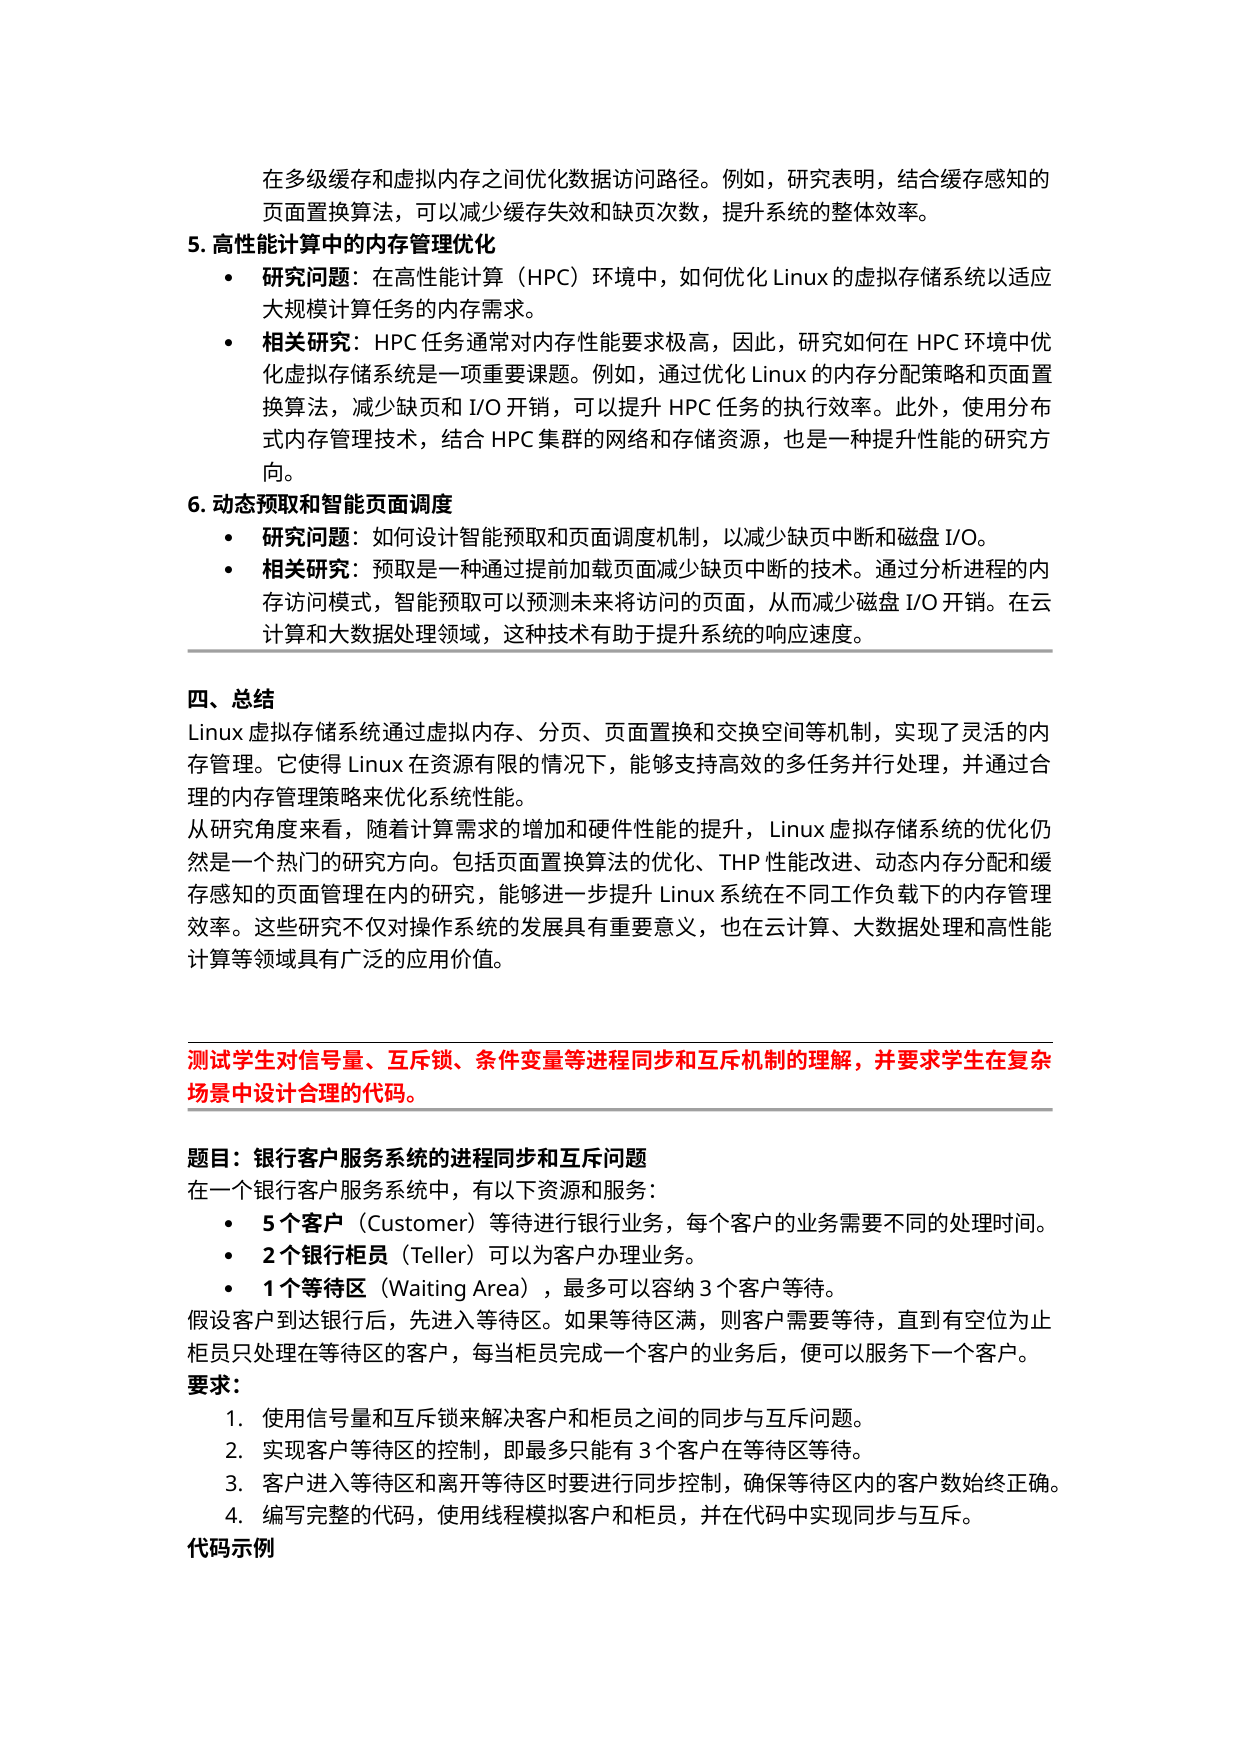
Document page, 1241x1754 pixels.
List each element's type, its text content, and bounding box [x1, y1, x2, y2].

text 四、总结 [187, 682, 1053, 714]
list 相关研究：预取是一种通过提前加载页面减少缺页中断的技术。通过分析进程的内存访问模式，智能预取可以预测未来将访问的页面，从而减少磁盘I/O开销。在云计算和大数据处理领域，这种技术有助于提升系统的响应速度。 [225, 552, 1053, 649]
list 编写完整的代码，使用线程模拟客户和柜员，并在代码中实现同步与互斥。 [225, 1498, 1053, 1531]
text 6. 动态预取和智能页面调度 [187, 487, 1053, 519]
list 研究问题：如何设计智能预取和页面调度机制，以减少缺页中断和磁盘I/O。 [225, 519, 1053, 552]
list 使用信号量和互斥锁来解决客户和柜员之间的同步与互斥问题。 [225, 1401, 1053, 1433]
text 假设客户到达银行后，先进入等待区。如果等待区满，则客户需要等待，直到有空位为止。柜员只处理在等待区的客户，每当柜员完成一个客户的业务后，便可以服务下一个客户。 [187, 1303, 1053, 1368]
text 在一个银行客户服务系统中，有以下资源和服务： [187, 1173, 1053, 1206]
text Linux虚拟存储系统通过虚拟内存、分页、页面置换和交换空间等机制，实现了灵活的内存管理。它使得Linux在资源有限的情况下，能够支持高效的多任务并行处理，并通过合理的内存管理策略来优化系统性能。 [187, 714, 1053, 812]
text 要求： [187, 1368, 1053, 1401]
list 1个等待区（Waiting Area），最多可以容纳3个客户等待。 [225, 1271, 1053, 1303]
text 从研究角度来看，随着计算需求的增加和硬件性能的提升，Linux虚拟存储系统的优化仍然是一个热门的研究方向。包括页面置换算法的优化、THP性能改进、动态内存分配和缓存感知的页面管理在内的研究，能够进一步提升Linux系统在不同工作负载下的内存管理效率。这些研究不仅对操作系统的发展具有重要意义，也在云计算、大数据处理和高性能计算等领域具有广泛的应用价值。 [187, 812, 1053, 974]
text 代码示例 [187, 1531, 1053, 1563]
list 客户进入等待区和离开等待区时要进行同步控制，确保等待区内的客户数始终正确。 [225, 1466, 1053, 1498]
list 2个银行柜员（Teller）可以为客户办理业务。 [225, 1238, 1053, 1271]
text 5. 高性能计算中的内存管理优化 [187, 227, 1053, 259]
list 研究问题：在高性能计算（HPC）环境中，如何优化Linux的虚拟存储系统以适应大规模计算任务的内存需求。 [225, 259, 1053, 324]
text 题目：银行客户服务系统的进程同步和互斥问题 [187, 1141, 1053, 1173]
text 测试学生对信号量、互斥锁、条件变量等进程同步和互斥机制的理解，并要求学生在复杂场景中设计合理的代码。 [187, 1043, 1053, 1108]
list 相关研究：HPC任务通常对内存性能要求极高，因此，研究如何在HPC环境中优化虚拟存储系统是一项重要课题。例如，通过优化Linux的内存分配策略和页面置换算法，减少缺页和I/O开销，可以提升HPC任务的执行效率。此外，使用分布式内存管理技术，结合HPC集群的网络和存储资源，也是一种提升性能的研究方向。 [225, 324, 1053, 487]
list 5个客户（Customer）等待进行银行业务，每个客户的业务需要不同的处理时间。 [225, 1206, 1053, 1238]
list 实现客户等待区的控制，即最多只能有3个客户在等待区等待。 [225, 1433, 1053, 1466]
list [225, 162, 1053, 227]
